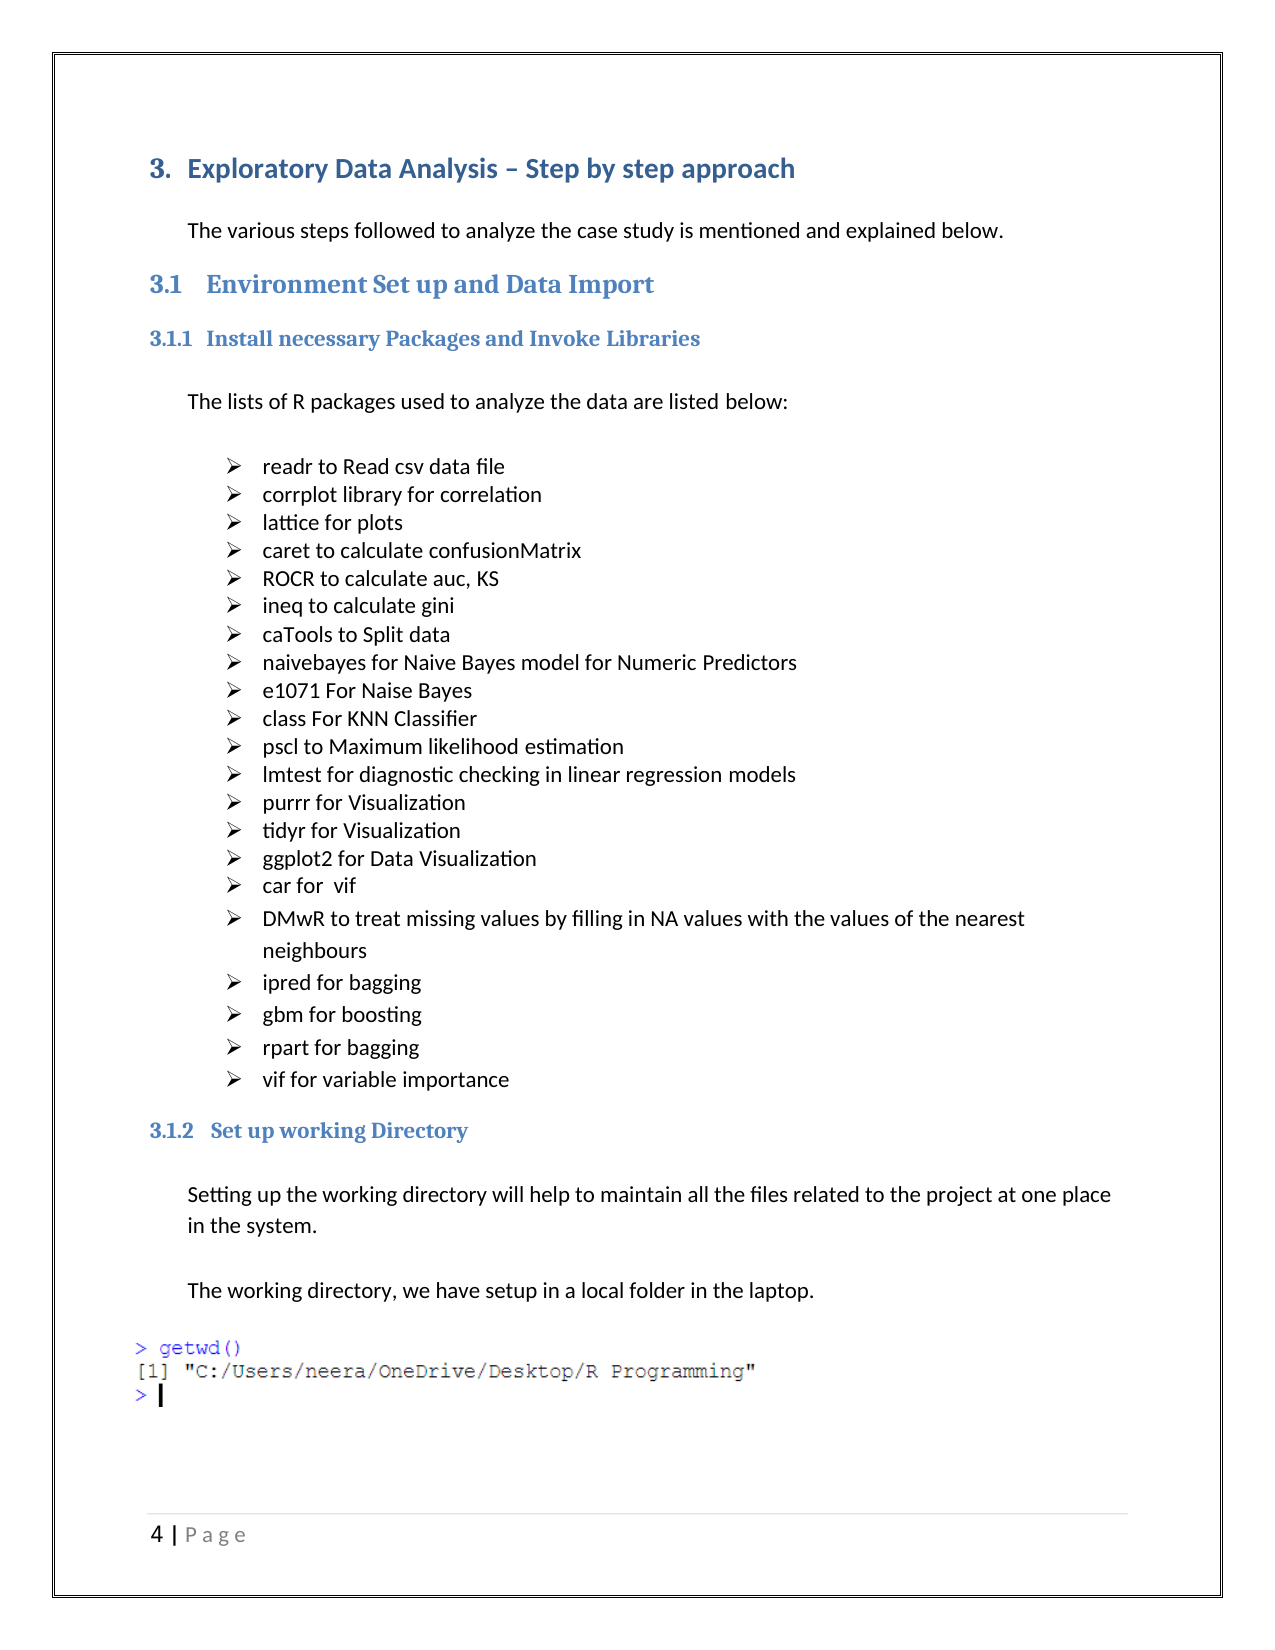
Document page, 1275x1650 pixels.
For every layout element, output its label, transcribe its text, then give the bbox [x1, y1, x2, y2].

picture [131, 1337, 814, 1407]
list ipred for bagging [225, 968, 1212, 996]
list car for vif [225, 872, 1212, 900]
text The various steps followed to analyze the case study is mentioned and explained below. [187, 216, 1212, 244]
list vif for variable importance [225, 1065, 1212, 1093]
list ROCR to calculate auc, KS [225, 564, 1212, 592]
text The lists of R packages used to analyze the data are listed below: [187, 387, 1212, 415]
list lmtest for diagnostic checking in linear regression models [225, 760, 1212, 788]
list purrr for Visualization [225, 788, 1212, 816]
list readr to Read csv data file [225, 452, 1212, 480]
list lattice for plots [225, 508, 1212, 536]
list naivebayes for Naive Bayes model for Numeric Predictors [225, 648, 1212, 676]
subtitle Set up working Directory [150, 1118, 1212, 1145]
list caret to calculate confusionMatrix [225, 536, 1212, 564]
list class For KNN Classifier [225, 704, 1212, 732]
list rpart for bagging [225, 1033, 1212, 1061]
list caTools to Split data [225, 620, 1212, 648]
text Setting up the working directory will help to maintain all the files related to the project at one place in the system. [187, 1180, 1122, 1240]
subtitle Install necessary Packages and Invoke Libraries [150, 326, 1212, 352]
list pscl to Maximum likelihood estimation [225, 732, 1212, 760]
list DMwR to treat missing values by filling in NA values with the values of the nearest neighbours [225, 904, 1126, 964]
subtitle Environment Set up and Data Import [150, 269, 1212, 300]
list corrplot library for correlation [225, 480, 1212, 508]
list e1071 For Naise Bayes [225, 676, 1212, 704]
list ggplot2 for Data Visualization [225, 844, 1212, 872]
text The working directory, we have setup in a local folder in the laptop. [187, 1276, 1212, 1304]
list tidyr for Visualization [225, 816, 1212, 844]
list gbm for boosting [225, 1001, 1212, 1029]
subtitle Exploratory Data Analysis – Step by step approach [150, 150, 1212, 186]
list ineq to calculate gini [225, 592, 1212, 620]
